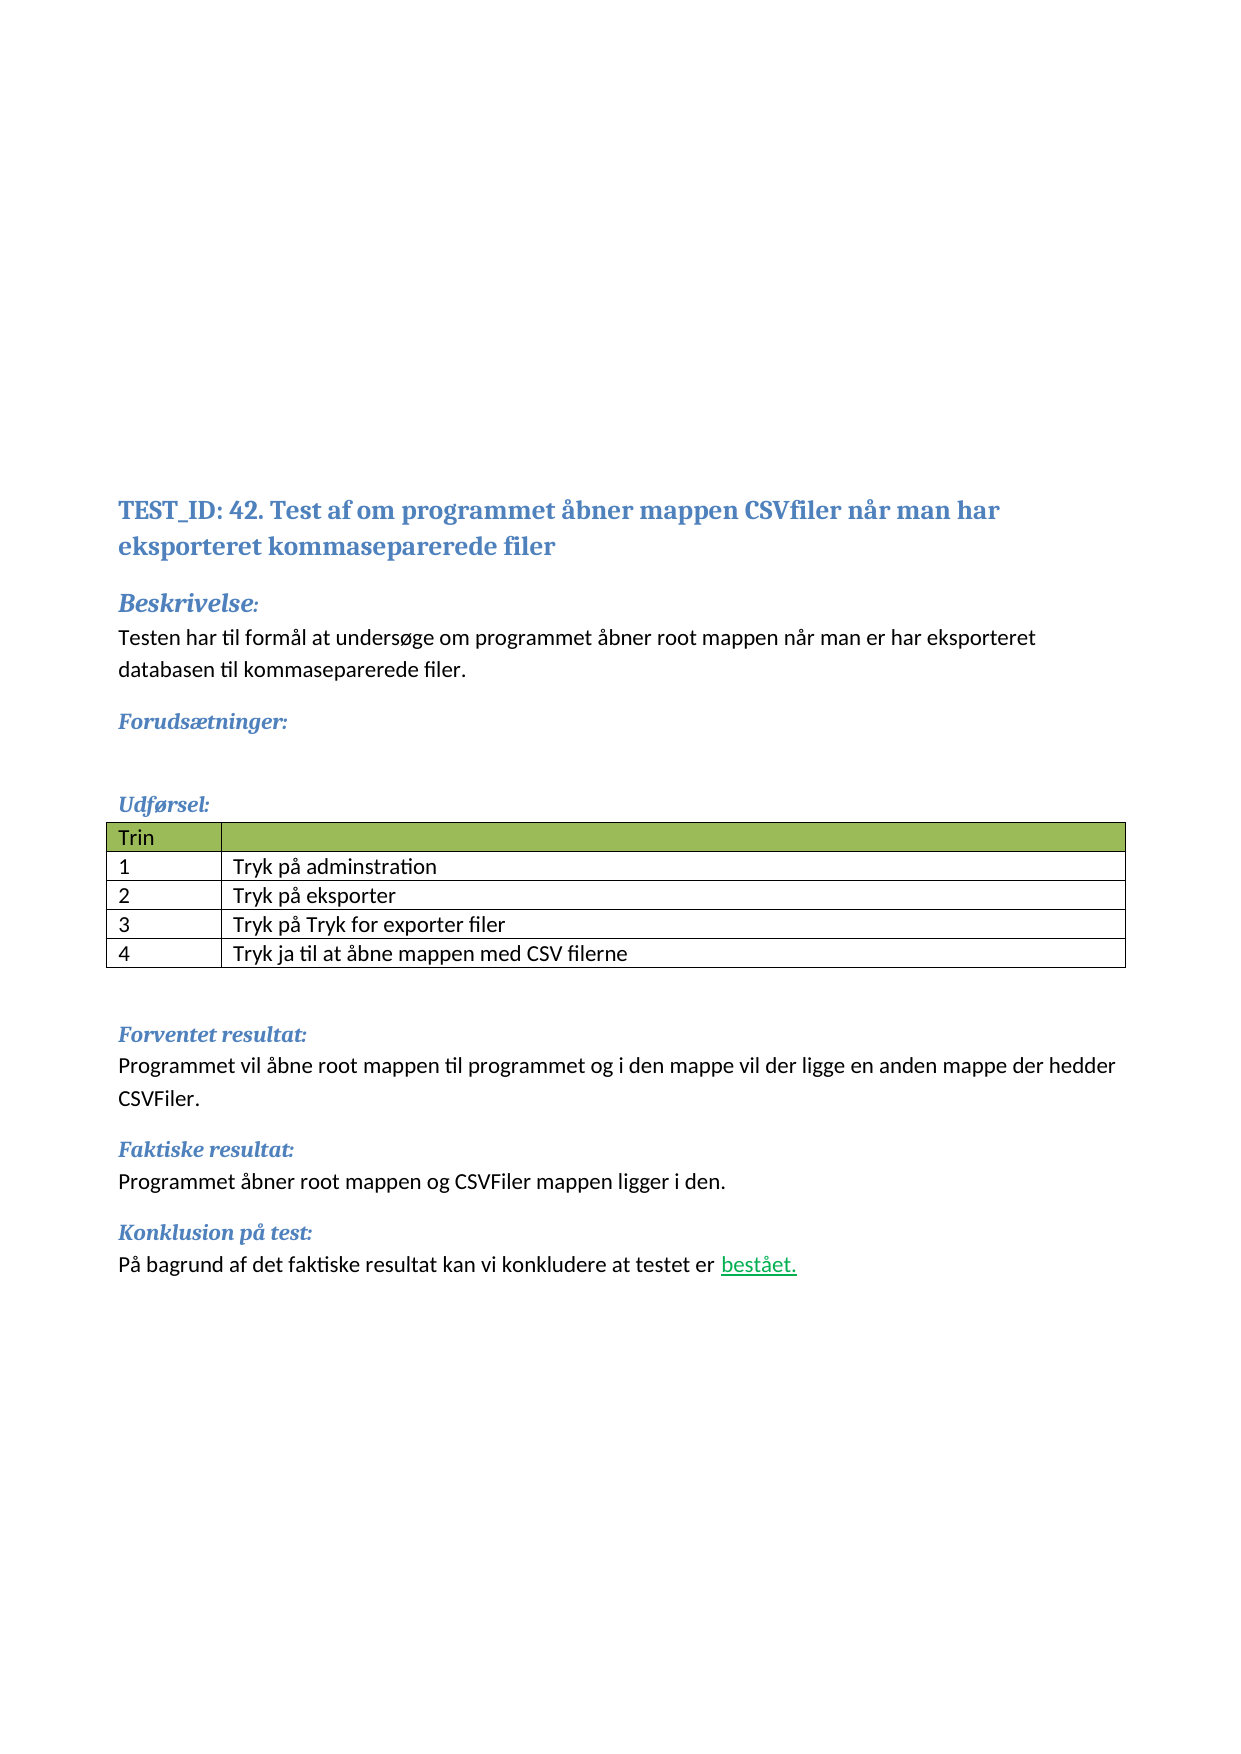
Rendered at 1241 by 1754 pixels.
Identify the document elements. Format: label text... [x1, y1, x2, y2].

text Programmet vil åbne root mappen til programmet og i den mappe vil der ligge en anden mappe der hedder CSVFiler. [118, 1052, 1122, 1112]
subtitle TEST_ID: 42. Test af om programmet åbner mappen CSVfiler når man har eksporteret kommaseparerede filer [118, 495, 1122, 562]
table_cell Tryk ja til at åbne mappen med CSV filerne [222, 939, 1125, 967]
text Programmet åbner root mappen og CSVFiler mappen ligger i den. [118, 1167, 1122, 1195]
table_cell 2 [107, 881, 221, 909]
subtitle Faktiske resultat: [118, 1137, 1122, 1163]
subtitle Konklusion på test: [118, 1220, 1122, 1246]
subtitle Beskrivelse: [118, 588, 1122, 619]
text Testen har til formål at undersøge om programmet åbner root mappen når man er har eksporteret databasen til kommaseparerede filer. [118, 623, 1122, 683]
subtitle Forudsætninger: [118, 708, 1122, 735]
table_cell 1 [107, 852, 221, 880]
table_header [222, 823, 1125, 851]
table_cell 4 [107, 939, 221, 967]
table_cell Tryk på adminstration [222, 852, 1125, 880]
table_cell 3 [107, 910, 221, 938]
text På bagrund af det faktiske resultat kan vi konkludere at testet er bestået. [118, 1250, 1122, 1278]
table_header Trin [107, 823, 221, 851]
subtitle Udførsel: [118, 792, 1122, 818]
table_cell Tryk på eksporter [222, 881, 1125, 909]
subtitle Forventet resultat: [118, 1021, 1122, 1048]
table_cell Tryk på Tryk for exporter filer [222, 910, 1125, 938]
